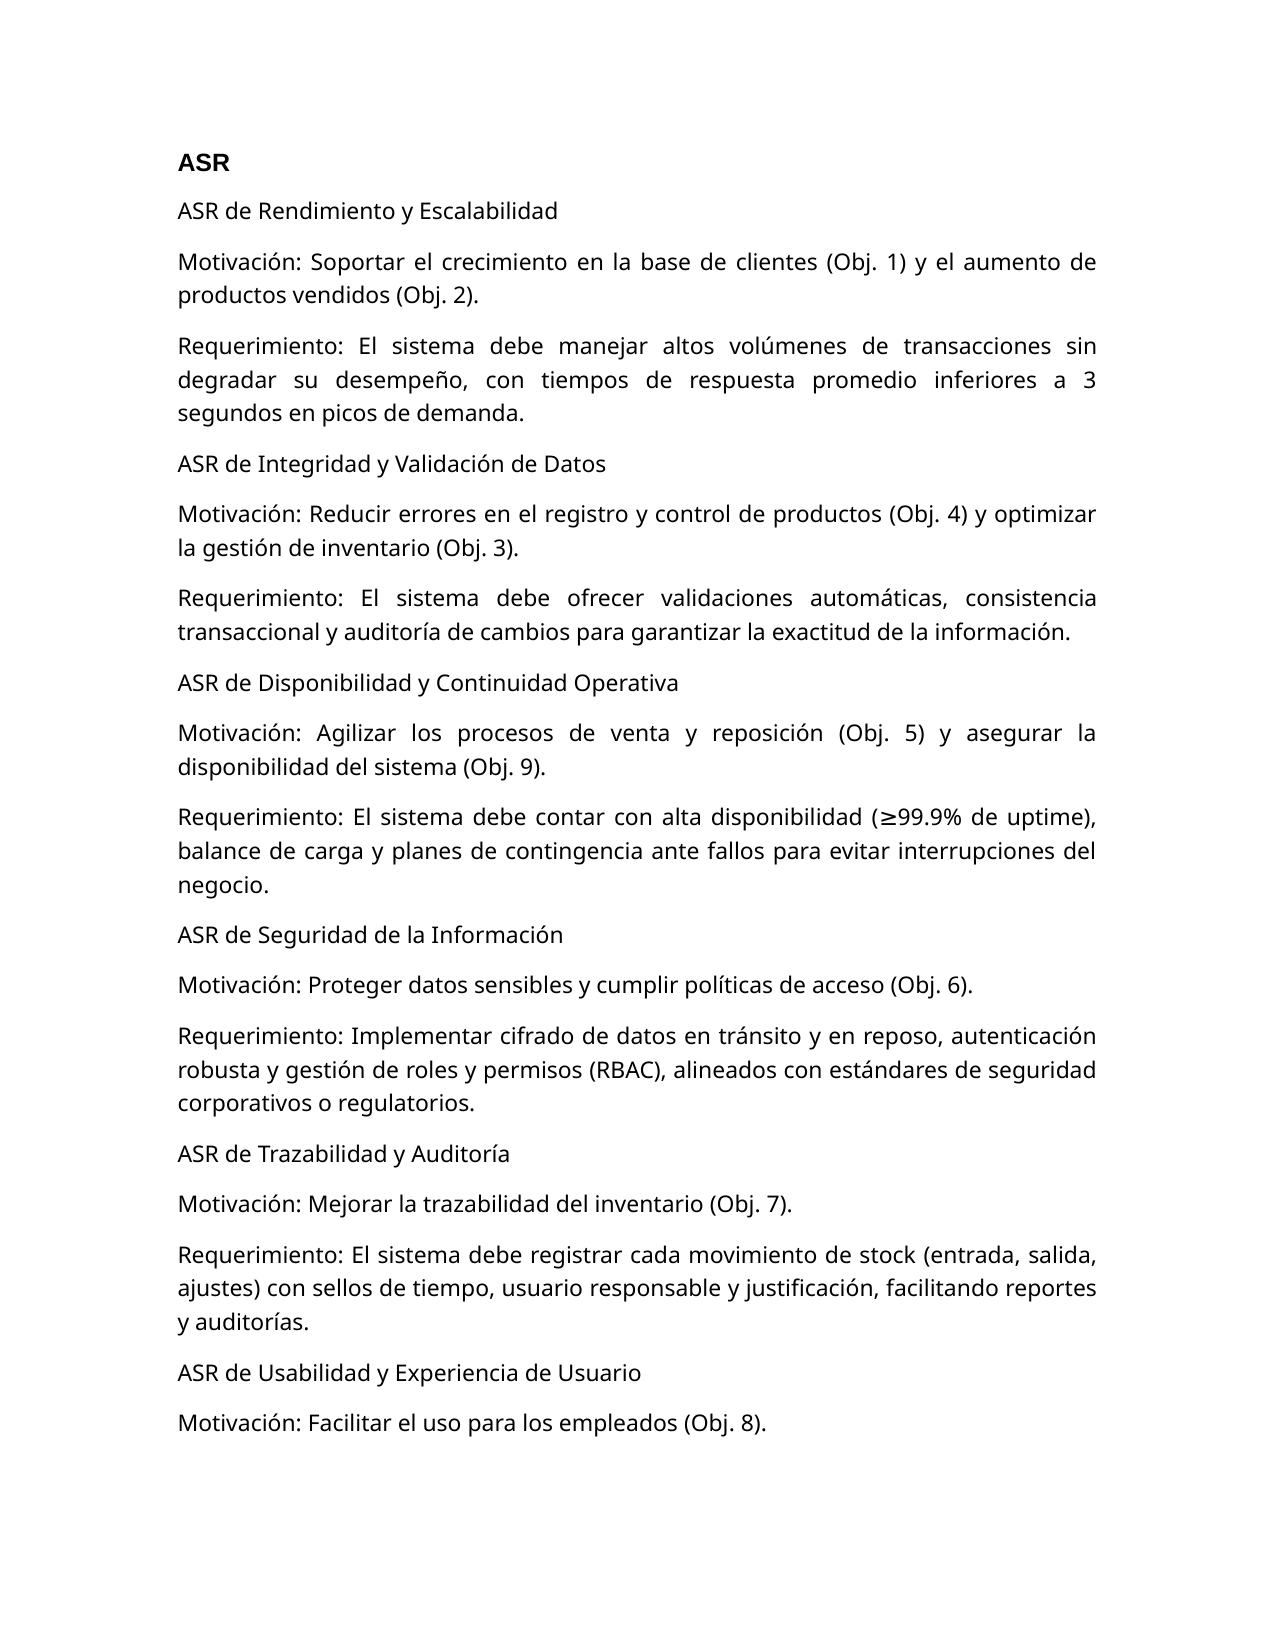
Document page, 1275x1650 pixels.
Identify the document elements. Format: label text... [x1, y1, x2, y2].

text ASR de Rendimiento y Escalabilidad [177, 195, 1098, 227]
text Requerimiento: El sistema debe manejar altos volúmenes de transacciones sin degradar su desempeño, con tiempos de respuesta promedio inferiores a 3 segundos en picos de demanda. [177, 330, 1098, 429]
text Motivación: Reducir errores en el registro y control de productos (Obj. 4) y optimizar la gestión de inventario (Obj. 3). [177, 498, 1098, 563]
text Requerimiento: El sistema debe contar con alta disponibilidad (≥99.9% de uptime), balance de carga y planes de contingencia ante fallos para evitar interrupciones del negocio. [177, 801, 1098, 900]
text Requerimiento: El sistema debe ofrecer validaciones automáticas, consistencia transaccional y auditoría de cambios para garantizar la exactitud de la información. [177, 582, 1098, 647]
text Motivación: Mejorar la trazabilidad del inventario (Obj. 7). [177, 1188, 1098, 1219]
text Motivación: Proteger datos sensibles y cumplir políticas de acceso (Obj. 6). [177, 969, 1098, 1001]
text ASR de Usabilidad y Experiencia de Usuario [177, 1357, 1098, 1388]
text Requerimiento: Implementar cifrado de datos en tránsito y en reposo, autenticación robusta y gestión de roles y permisos (RBAC), alineados con estándares de seguridad corporativos o regulatorios. [177, 1020, 1098, 1119]
text Requerimiento: El sistema debe registrar cada movimiento de stock (entrada, salida, ajustes) con sellos de tiempo, usuario responsable y justificación, facilitando reportes y auditorías. [177, 1239, 1098, 1337]
text ASR de Seguridad de la Información [177, 919, 1098, 950]
text Motivación: Facilitar el uso para los empleados (Obj. 8). [177, 1407, 1098, 1438]
text ASR de Trazabilidad y Auditoría [177, 1138, 1098, 1169]
text Motivación: Soportar el crecimiento en la base de clientes (Obj. 1) y el aumento de productos vendidos (Obj. 2). [177, 246, 1098, 311]
text ASR de Disponibilidad y Continuidad Operativa [177, 667, 1098, 698]
text ASR [177, 148, 1098, 176]
text ASR de Integridad y Validación de Datos [177, 448, 1098, 479]
text Motivación: Agilizar los procesos de venta y reposición (Obj. 5) y asegurar la disponibilidad del sistema (Obj. 9). [177, 717, 1098, 782]
